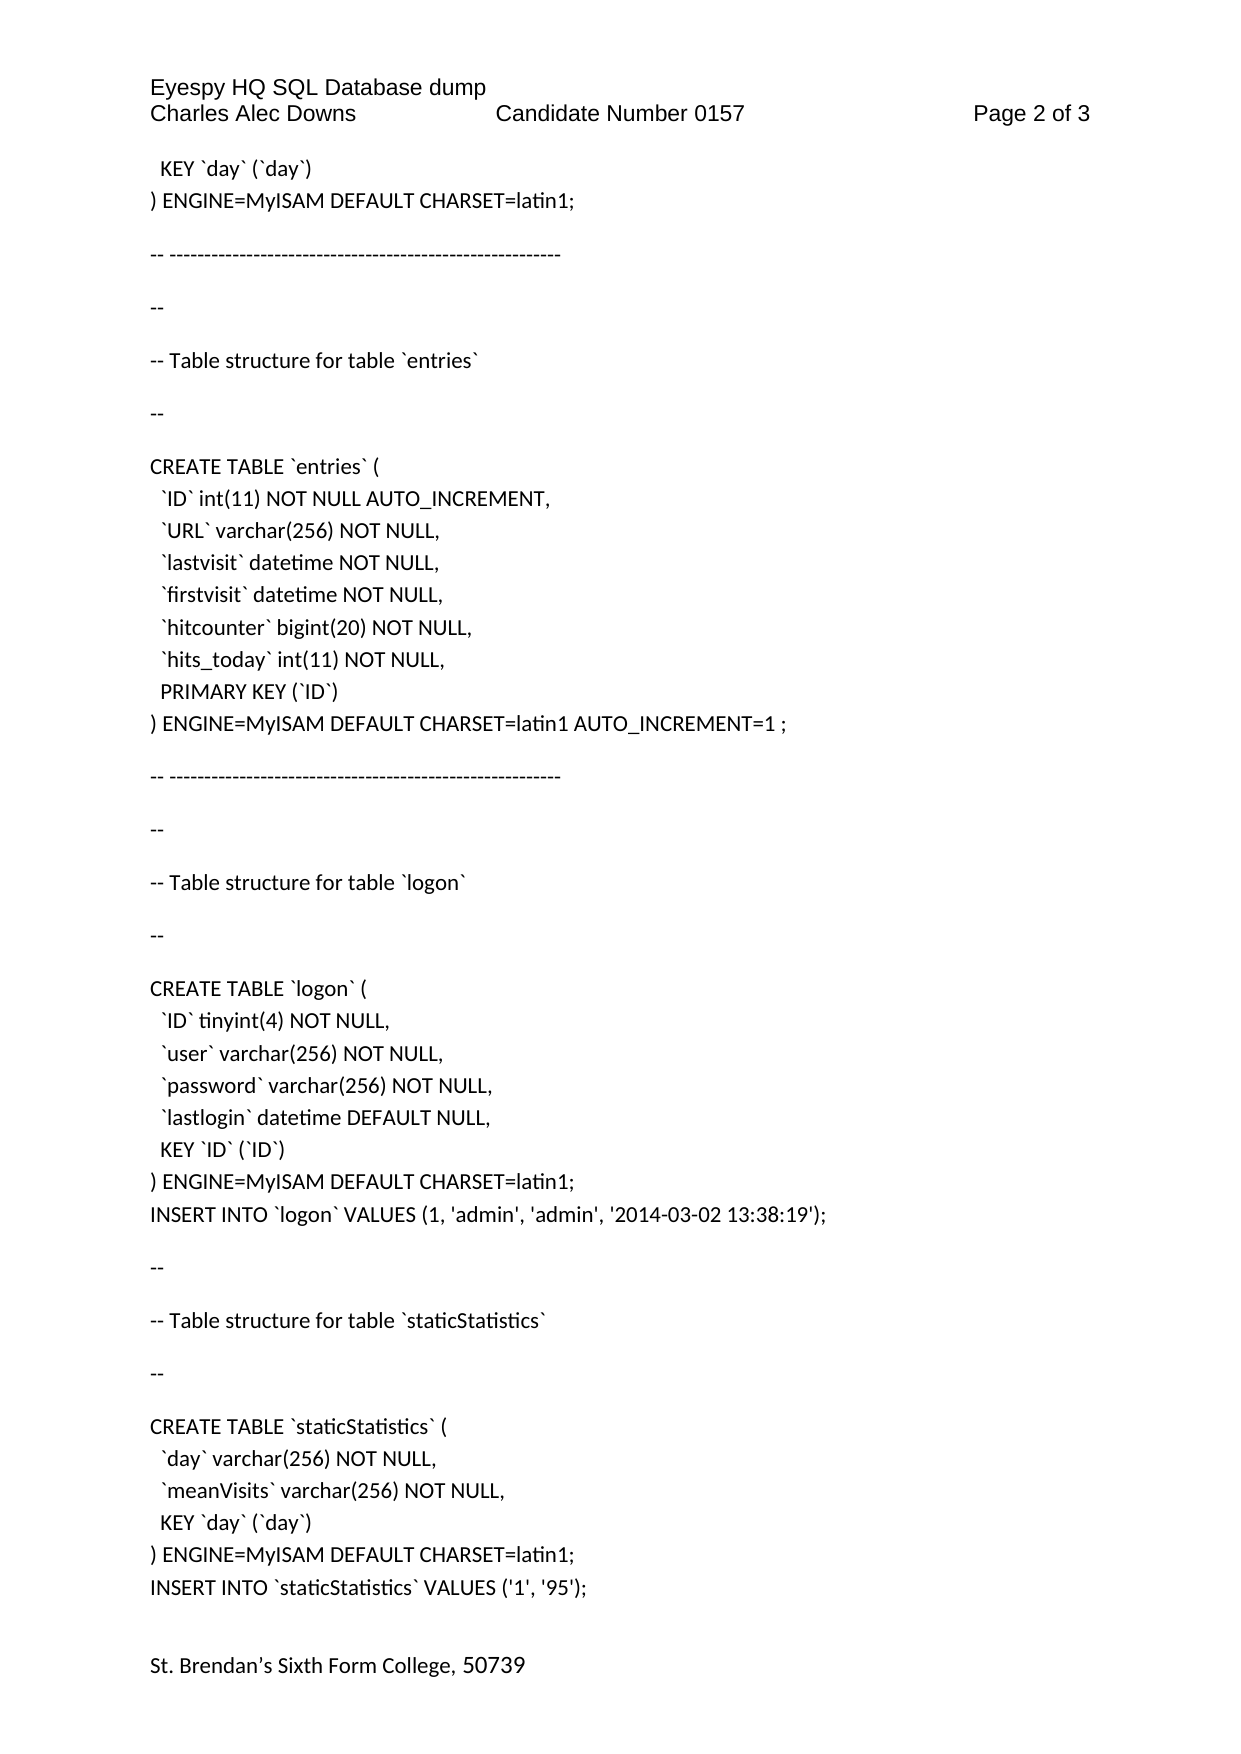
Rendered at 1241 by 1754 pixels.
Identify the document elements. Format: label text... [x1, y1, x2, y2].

text -- [150, 815, 1090, 843]
text -- [150, 921, 1090, 949]
text -- Table structure for table `entries` [150, 346, 1090, 374]
text -- [150, 1253, 1090, 1281]
text -- -------------------------------------------------------- [150, 240, 1090, 268]
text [150, 154, 1090, 215]
text -- [150, 293, 1090, 321]
text -- [150, 1359, 1090, 1387]
text -- Table structure for table `staticStatistics` [150, 1306, 1090, 1334]
text CREATE TABLE `entries` ( `ID` int(11) NOT NULL AUTO_INCREMENT, `URL` varchar(256) NOT NULL, `lastvisit` datetime NOT NULL, `firstvisit` datetime NOT NULL, `hitcounter` bigint(20) NOT NULL, `hits_today` int(11) NOT NULL, PRIMARY KEY (`ID`) ) ENGINE=MyISAM DEFAULT CHARSET=latin1 AUTO_INCREMENT=1 ; [150, 452, 1090, 737]
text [150, 1412, 1090, 1601]
text -- Table structure for table `logon` [150, 868, 1090, 896]
text -- -------------------------------------------------------- [150, 762, 1090, 790]
text CREATE TABLE `logon` ( `ID` tinyint(4) NOT NULL, `user` varchar(256) NOT NULL, `password` varchar(256) NOT NULL, `lastlogin` datetime DEFAULT NULL, KEY `ID` (`ID`) ) ENGINE=MyISAM DEFAULT CHARSET=latin1; INSERT INTO `logon` VALUES (1, 'admin', 'admin', '2014-03-02 13:38:19'); [150, 974, 1090, 1228]
text -- [150, 399, 1090, 427]
